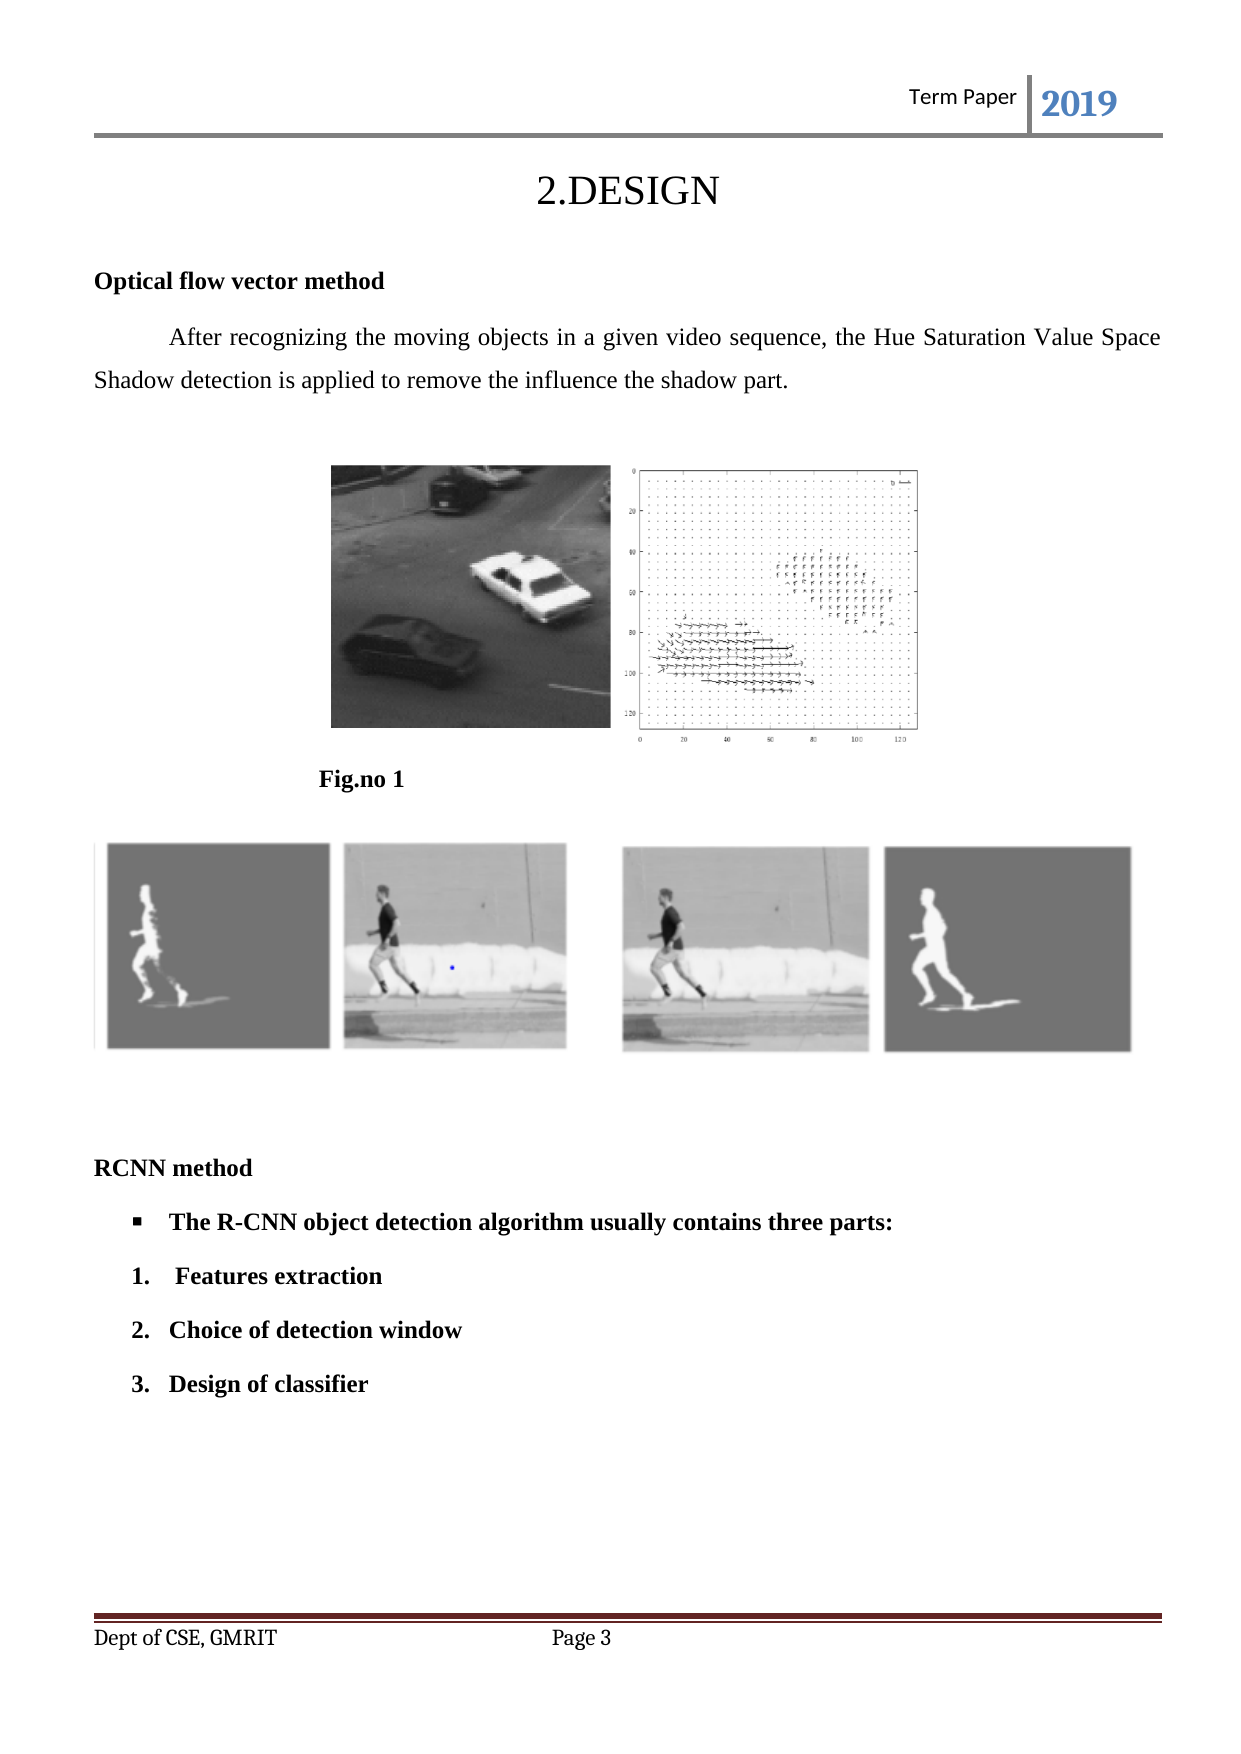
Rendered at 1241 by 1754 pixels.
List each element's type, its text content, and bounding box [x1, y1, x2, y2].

list Design of classifier [131, 1369, 1162, 1397]
list Choice of detection window [131, 1315, 1162, 1343]
list The R-CNN object detection algorithm usually contains three parts: [131, 1207, 1162, 1236]
picture [318, 451, 938, 751]
picture [93, 822, 597, 1080]
text Fig.no 1 [94, 764, 1162, 793]
list Features extraction [131, 1261, 1162, 1290]
text After recognizing the moving objects in a given video sequence, the Hue Saturation Value Space Shadow detection is applied to remove the influence the shadow part. [94, 322, 1162, 394]
picture [602, 823, 1140, 1080]
text RCNN method [94, 1153, 1162, 1182]
text 2.DESIGN [94, 166, 1162, 214]
text Optical flow vector method [94, 266, 1162, 294]
